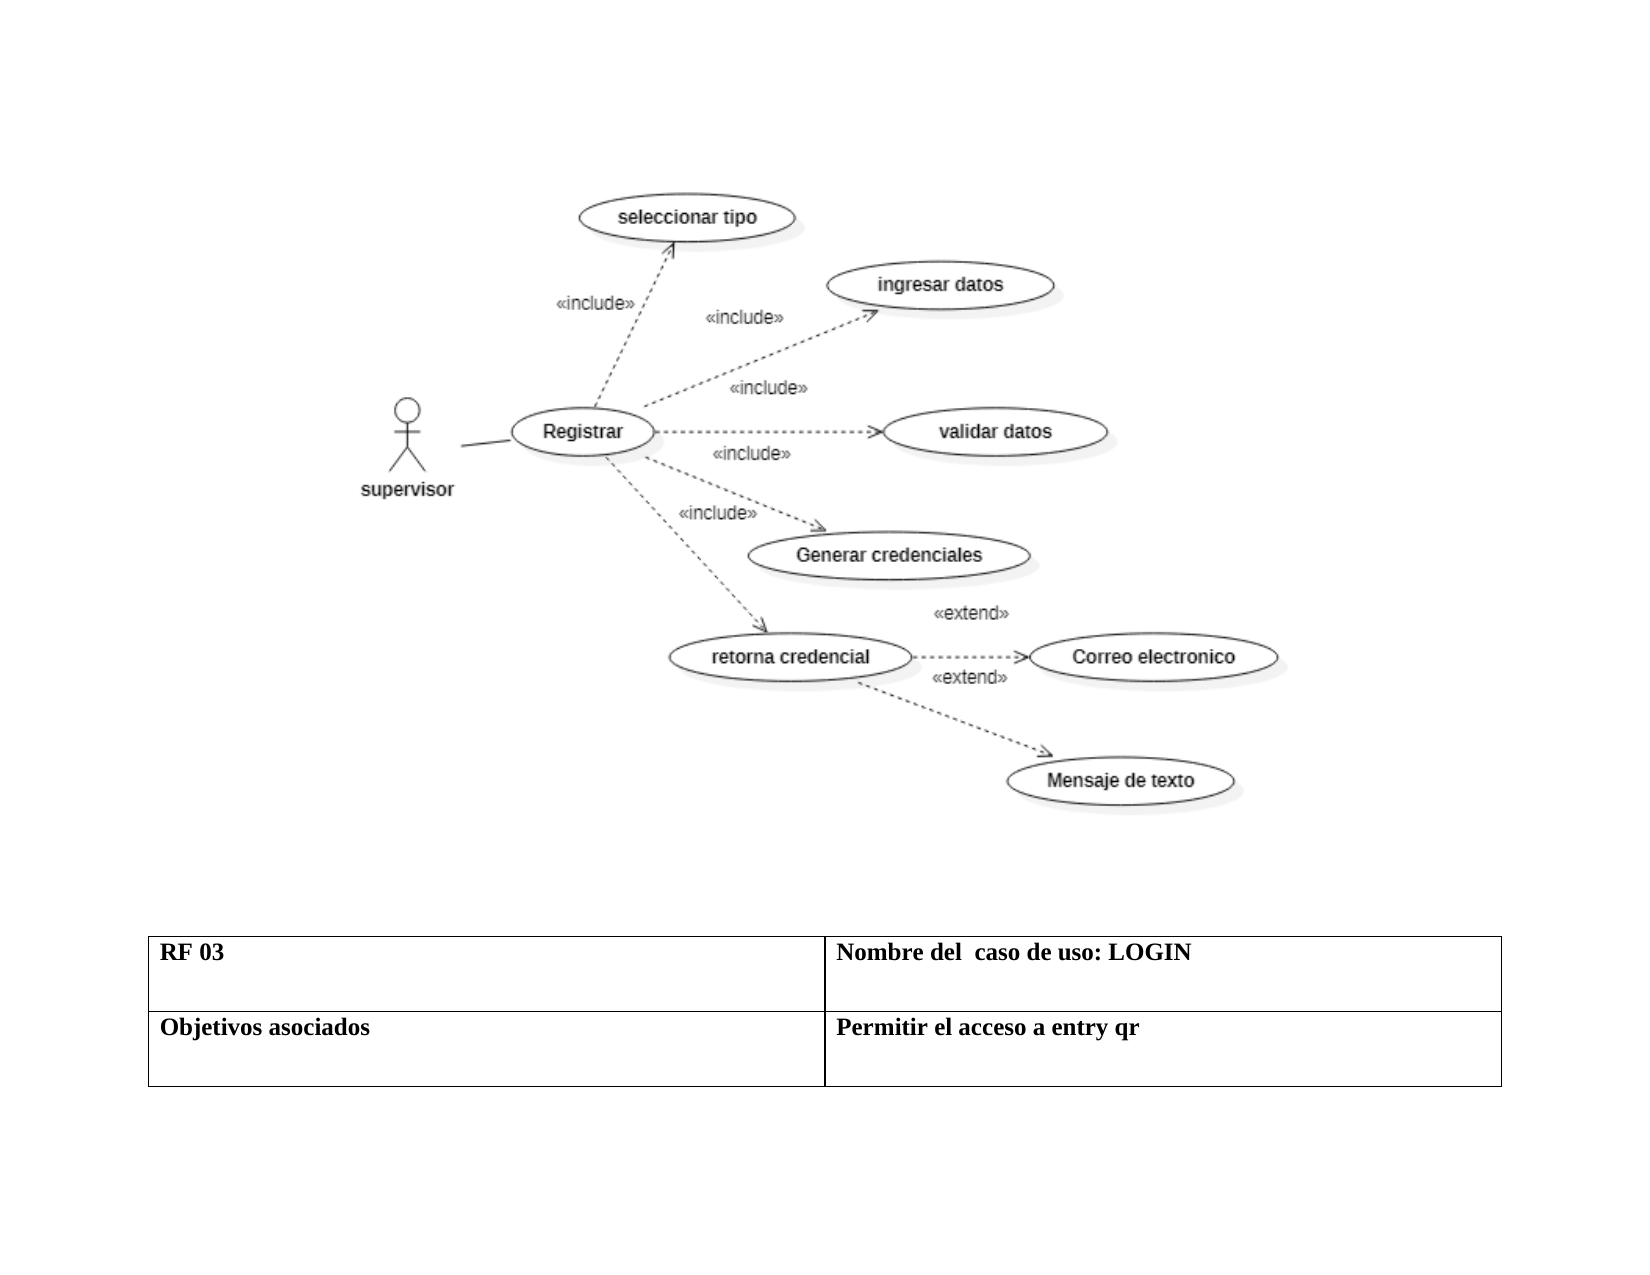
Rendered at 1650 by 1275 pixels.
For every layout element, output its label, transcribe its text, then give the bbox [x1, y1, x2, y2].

table_header Nombre del caso de uso: LOGIN [826, 937, 1501, 1011]
table_cell Permitir el acceso a entry qr [826, 1012, 1501, 1086]
table_header RF 03 [149, 937, 824, 1011]
table_cell Objetivos asociados [149, 1012, 824, 1086]
picture [357, 177, 1293, 817]
